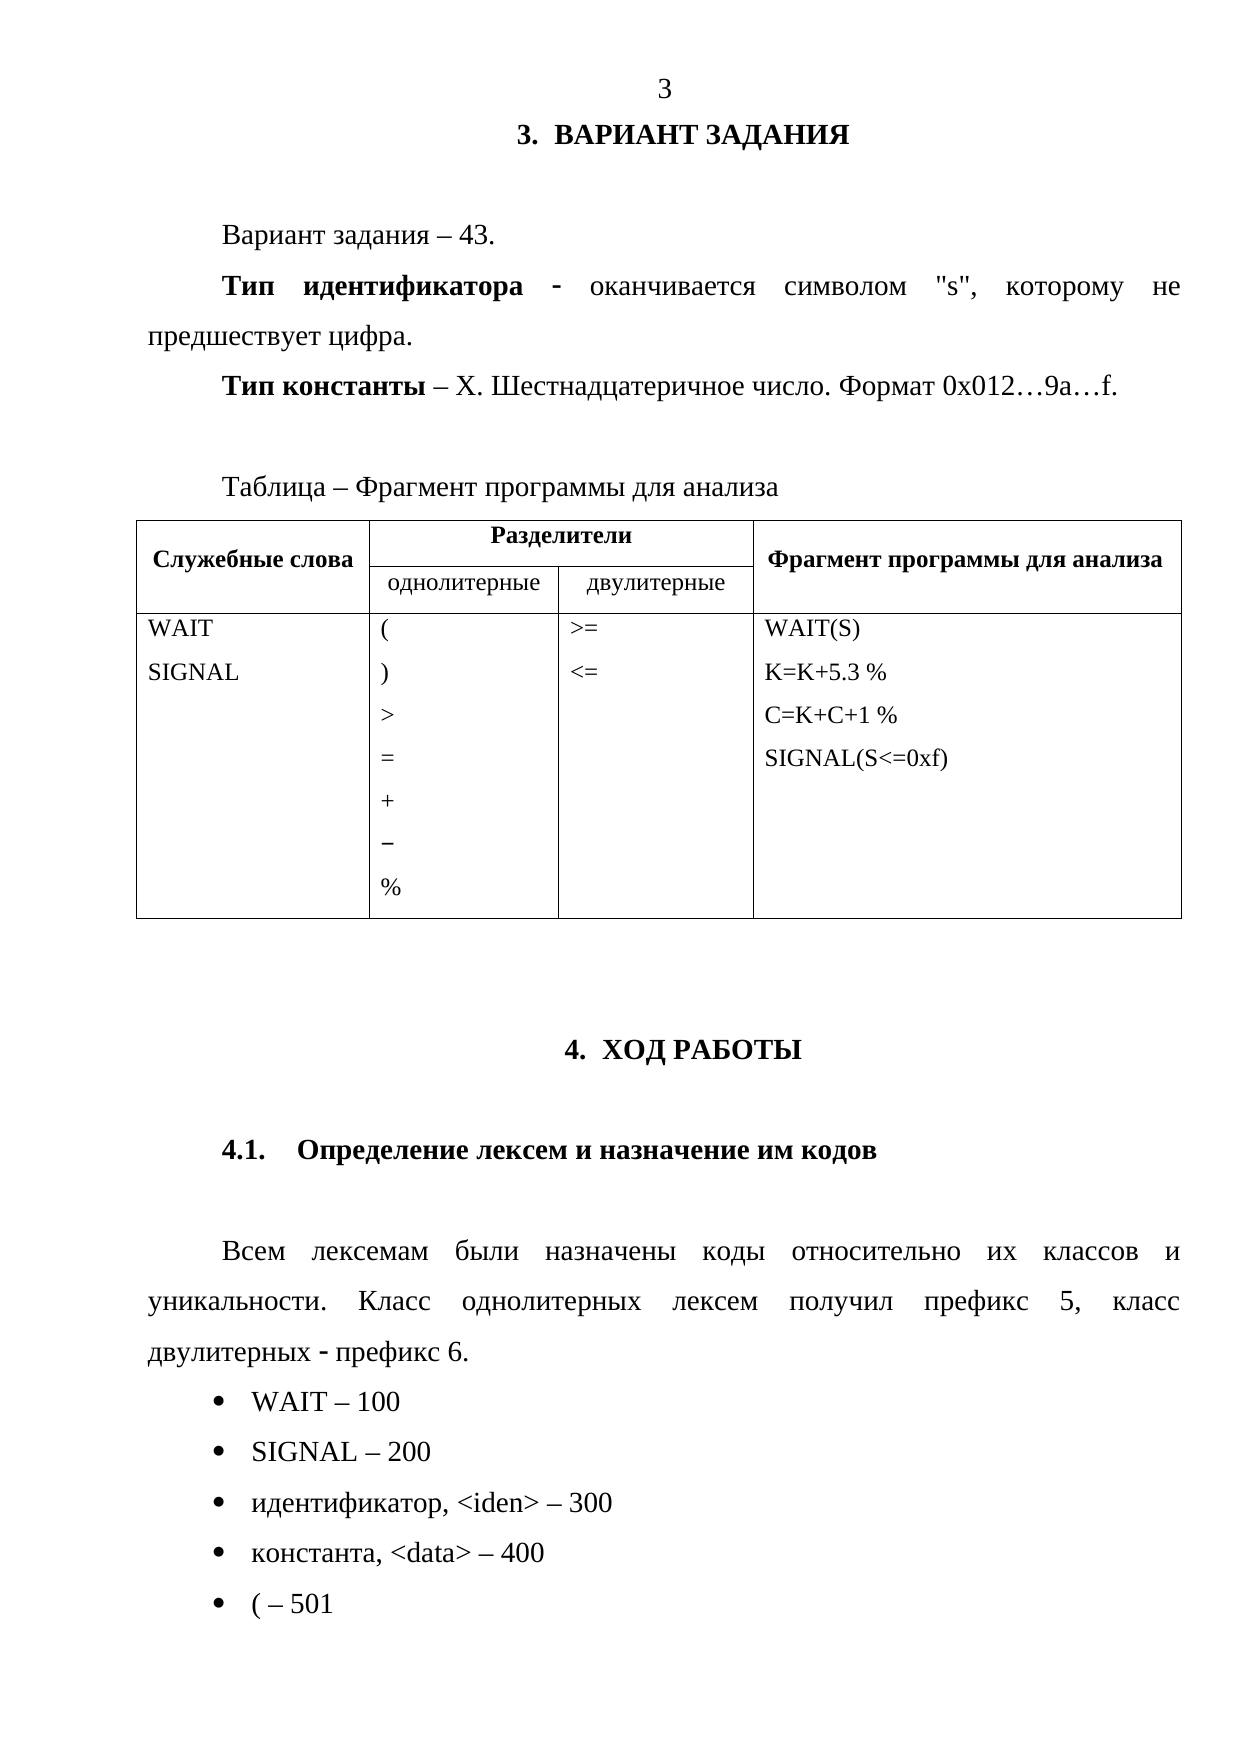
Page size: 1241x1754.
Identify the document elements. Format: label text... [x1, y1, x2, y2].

list ( – 501 [214, 1586, 1181, 1619]
table_cell WAIT(S) K=K+5.3 % C=K+C+1 % SIGNAL(S<=0xf) [754, 614, 1181, 918]
list WAIT – 100 [214, 1384, 1181, 1418]
text Всем лексемам были назначены коды относительно их классов и уникальности. Класс однолитерных лексем получил префикс 5, класс двулитерных префикс 6. [148, 1233, 1181, 1367]
list идентификатор, <iden> – 300 [214, 1485, 1181, 1518]
text Тип идентификатора оканчивается символом "s", которому не предшествует цифра. [148, 268, 1181, 352]
table_header Служебные слова [137, 521, 369, 612]
text Вариант задания – 43. [148, 217, 1181, 251]
table_header Фрагмент программы для анализа [754, 521, 1181, 612]
list константа, <data> – 400 [214, 1535, 1181, 1569]
subtitle Вариант Задания [185, 117, 1181, 150]
table_header Разделители [370, 521, 753, 566]
table_cell однолитерные [370, 567, 558, 612]
text Таблица – Фрагмент программы для анализа [148, 469, 1181, 503]
subtitle Определение лексем и назначение им кодов [222, 1132, 1181, 1166]
list SIGNAL – 200 [214, 1434, 1181, 1468]
text Тип константы – X. Шестнадцатеричное число. Формат 0x012…9a…f. [148, 368, 1181, 402]
table_cell WAIT SIGNAL [137, 614, 369, 918]
table_cell >= <= [559, 614, 753, 918]
table_cell двулитерные [559, 567, 753, 612]
table_cell ( ) > = + − % [370, 614, 558, 918]
subtitle ХОД РАБОТЫ [185, 1032, 1181, 1065]
